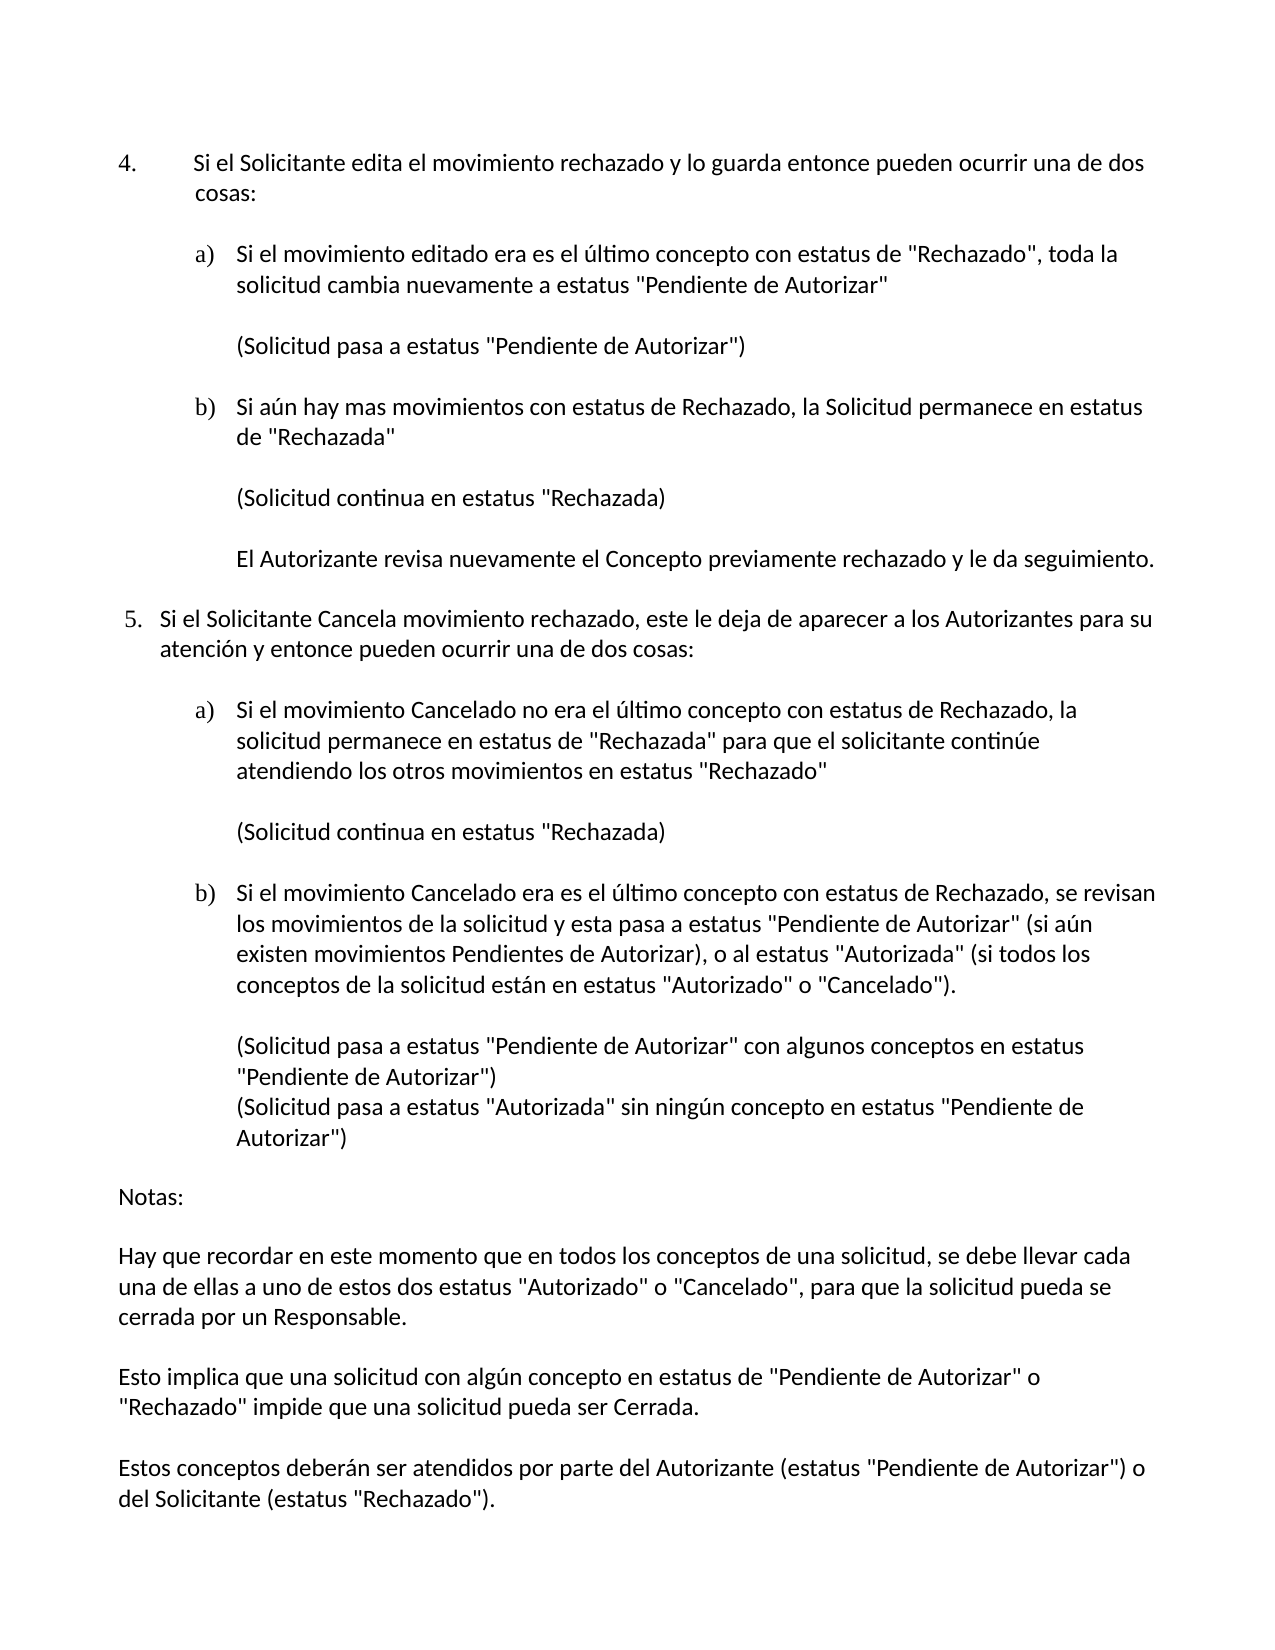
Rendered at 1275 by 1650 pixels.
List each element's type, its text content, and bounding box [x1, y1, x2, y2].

list Si el Solicitante edita el movimiento rechazado y lo guarda entonce pueden ocurrir una de dos cosas: [118, 147, 1157, 208]
text Estos conceptos deberán ser atendidos por parte del Autorizante (estatus "Pendiente de Autorizar") o del Solicitante (estatus "Rechazado"). [118, 1452, 1157, 1513]
list Si aún hay mas movimientos con estatus de Rechazado, la Solicitud permanece en estatus de "Rechazada" [195, 391, 1157, 452]
text (Solicitud pasa a estatus "Pendiente de Autorizar" con algunos conceptos en estatus "Pendiente de Autorizar") [195, 1030, 1157, 1091]
text El Autorizante revisa nuevamente el Concepto previamente rechazado y le da seguimiento. [195, 544, 1157, 574]
list Si el movimiento editado era es el último concepto con estatus de "Rechazado", toda la solicitud cambia nuevamente a estatus "Pendiente de Autorizar" [195, 238, 1157, 299]
text Hay que recordar en este momento que en todos los conceptos de una solicitud, se debe llevar cada una de ellas a uno de estos dos estatus "Autorizado" o "Cancelado", para que la solicitud pueda se cerrada por un Responsable. [118, 1240, 1157, 1332]
list Si el movimiento Cancelado era es el último concepto con estatus de Rechazado, se revisan los movimientos de la solicitud y esta pasa a estatus "Pendiente de Autorizar" (si aún existen movimientos Pendientes de Autorizar), o al estatus "Autorizada" (si todos los conceptos de la solicitud están en estatus "Autorizado" o "Cancelado"). [195, 878, 1157, 1000]
text (Solicitud pasa a estatus "Autorizada" sin ningún concepto en estatus "Pendiente de Autorizar") [195, 1091, 1157, 1152]
text Esto implica que una solicitud con algún concepto en estatus de "Pendiente de Autorizar" o "Rechazado" impide que una solicitud pueda ser Cerrada. [118, 1361, 1157, 1422]
text (Solicitud pasa a estatus "Pendiente de Autorizar") [195, 330, 1157, 361]
text Notas: [118, 1181, 1157, 1212]
list Si el Solicitante Cancela movimiento rechazado, este le deja de aparecer a los Autorizantes para su atención y entonce pueden ocurrir una de dos cosas: [124, 603, 1157, 664]
text (Solicitud continua en estatus "Rechazada) [195, 817, 1157, 847]
list Si el movimiento Cancelado no era el último concepto con estatus de Rechazado, la solicitud permanece en estatus de "Rechazada" para que el solicitante continúe atendiendo los otros movimientos en estatus "Rechazado" [195, 694, 1157, 786]
text (Solicitud continua en estatus "Rechazada) [195, 483, 1157, 513]
